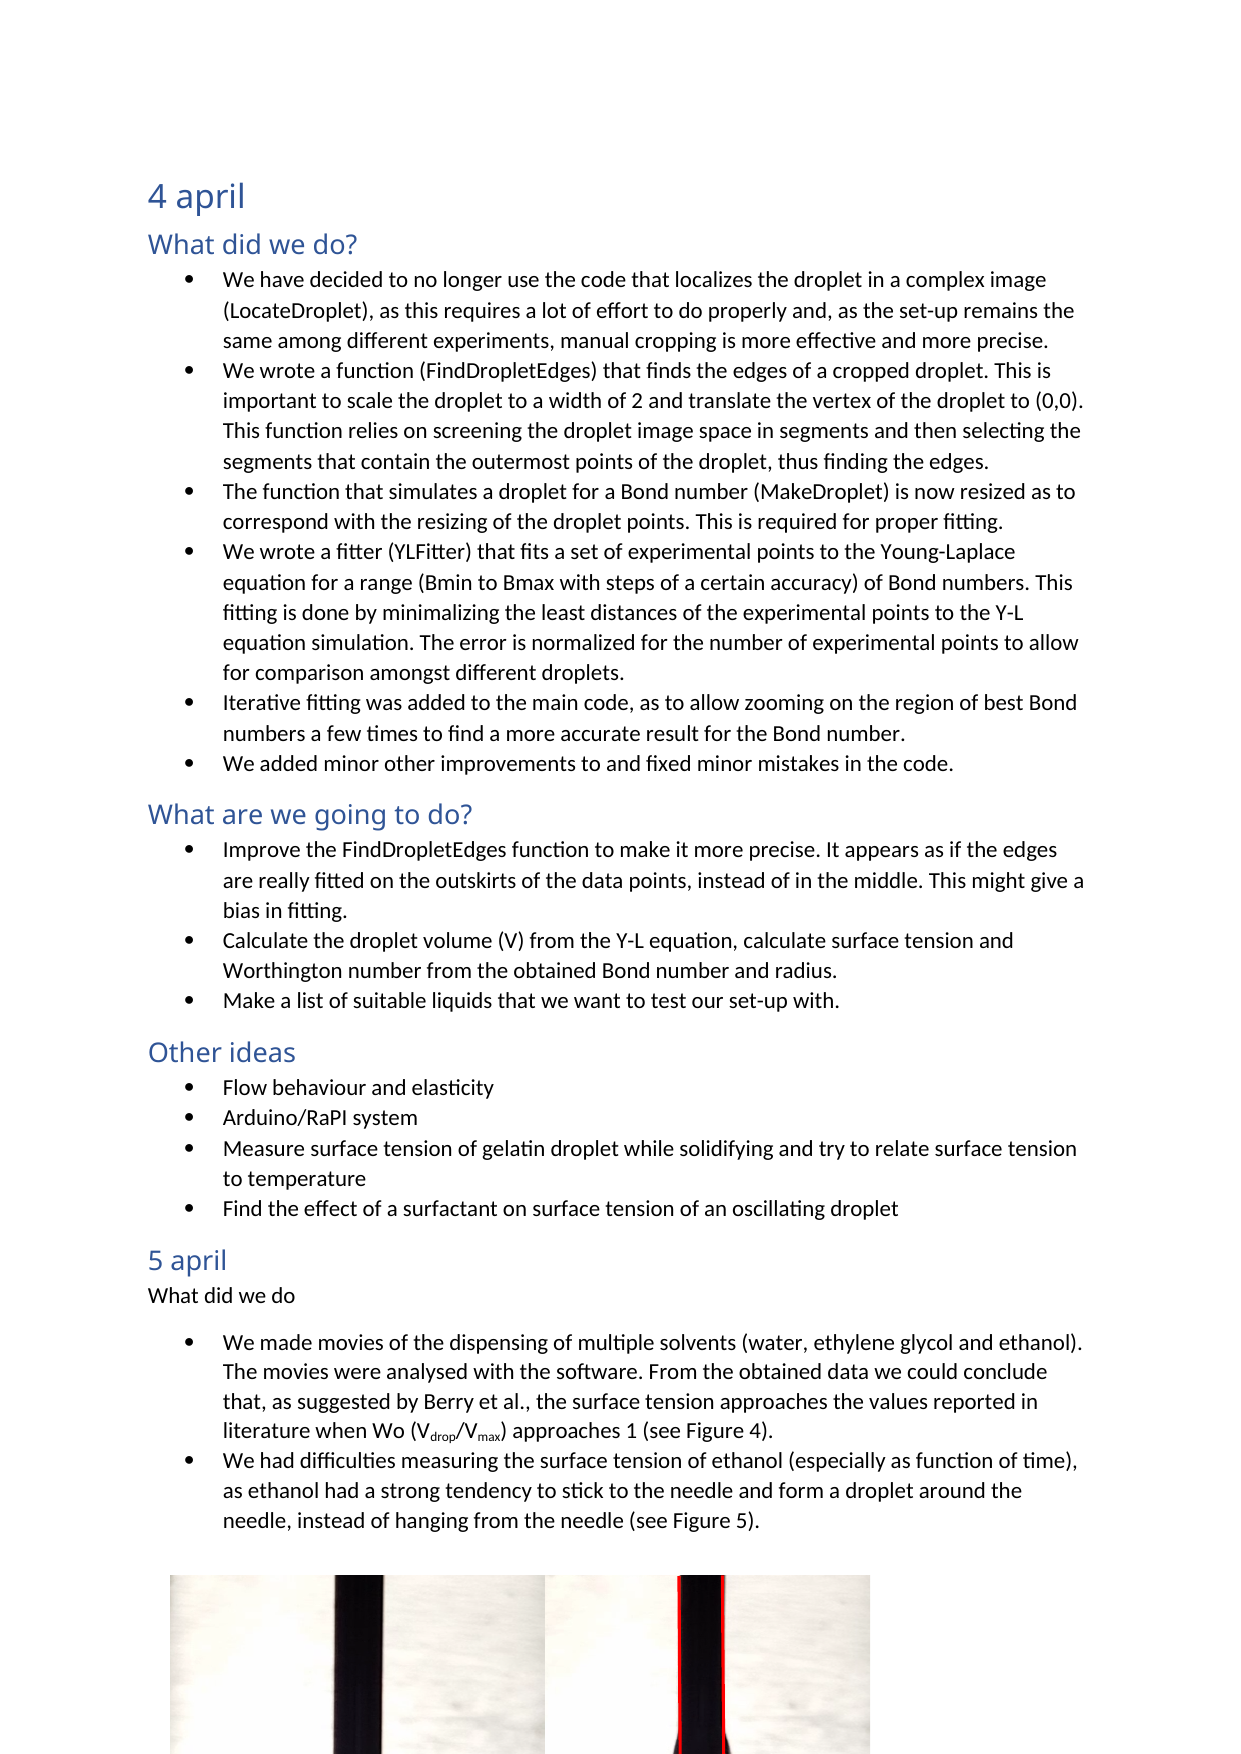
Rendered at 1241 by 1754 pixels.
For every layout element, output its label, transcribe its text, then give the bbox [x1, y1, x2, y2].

list Find the effect of a surfactant on surface tension of an oscillating droplet [185, 1194, 1093, 1222]
list Make a list of suitable liquids that we want to test our set-up with. [185, 987, 1093, 1014]
list We have decided to no longer use the code that localizes the droplet in a complex image (LocateDroplet), as this requires a lot of effort to do properly and, as the set-up remains the same among different experiments, manual cropping is more effective and more precise. [185, 266, 1093, 354]
text What did we do [148, 1281, 1093, 1309]
picture [724, 1575, 871, 1754]
subtitle 5 april [148, 1241, 1093, 1278]
list Calculate the droplet volume (V) from the Y-L equation, calculate surface tension and Worthington number from the obtained Bond number and radius. [185, 926, 1093, 984]
list Iterative fitting was added to the main code, as to allow zooming on the region of best Bond numbers a few times to find a more accurate result for the Bond number. [185, 688, 1093, 747]
subtitle 4 april [148, 173, 1093, 218]
list The function that simulates a droplet for a Bond number (MakeDroplet) is now resized as to correspond with the resizing of the droplet points. This is required for proper fitting. [185, 477, 1093, 535]
list We wrote a fitter (YLFitter) that fits a set of experimental points to the Young-Laplace equation for a range (Bmin to Bmax with steps of a certain accuracy) of Bond numbers. This fitting is done by minimalizing the least distances of the experimental points to the Y-L equation simulation. The error is normalized for the number of experimental points to allow for comparison amongst different droplets. [185, 537, 1093, 686]
list We wrote a function (FindDropletEdges) that finds the edges of a cropped droplet. This is important to scale the droplet to a width of 2 and translate the vertex of the droplet to (0,0). This function relies on screening the droplet image space in segments and then selecting the segments that contain the outermost points of the droplet, thus finding the edges. [185, 356, 1093, 475]
subtitle Other ideas [148, 1033, 1093, 1070]
list Flow behaviour and elasticity [185, 1073, 1093, 1101]
subtitle What are we going to do? [148, 796, 1093, 833]
list Improve the FindDropletEdges function to make it more precise. It appears as if the edges are really fitted on the outskirts of the data points, instead of in the middle. This might give a bias in fitting. [185, 836, 1093, 924]
list Arduino/RaPI system [185, 1103, 1093, 1131]
subtitle What did we do? [148, 226, 1093, 263]
picture [170, 1575, 722, 1754]
list Measure surface tension of gelatin droplet while solidifying and try to relate surface tension to temperature [185, 1134, 1093, 1192]
list We added minor other improvements to and fixed minor mistakes in the code. [185, 749, 1093, 777]
